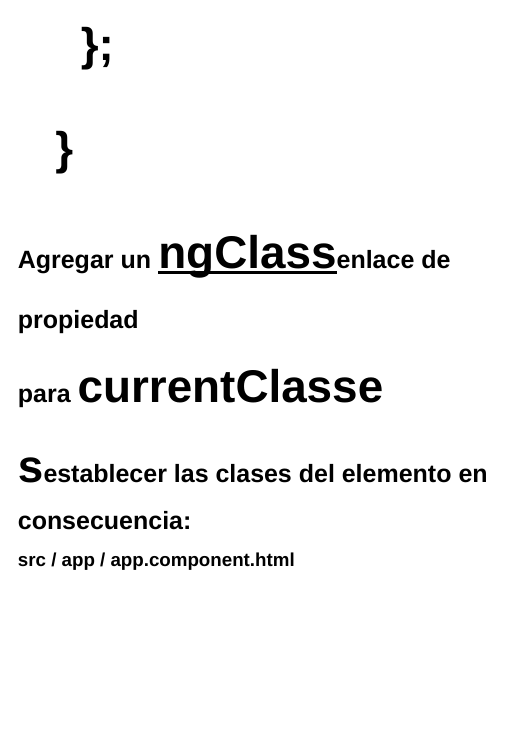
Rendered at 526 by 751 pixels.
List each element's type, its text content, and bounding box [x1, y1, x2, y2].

text } [55, 122, 470, 174]
text }; [55, 18, 470, 70]
text Agregar un ngClassenlace de propiedad para currentClassesestablecer las clases del elemento en consecuencia: [18, 226, 507, 535]
text src / app / app.component.html [18, 549, 507, 571]
